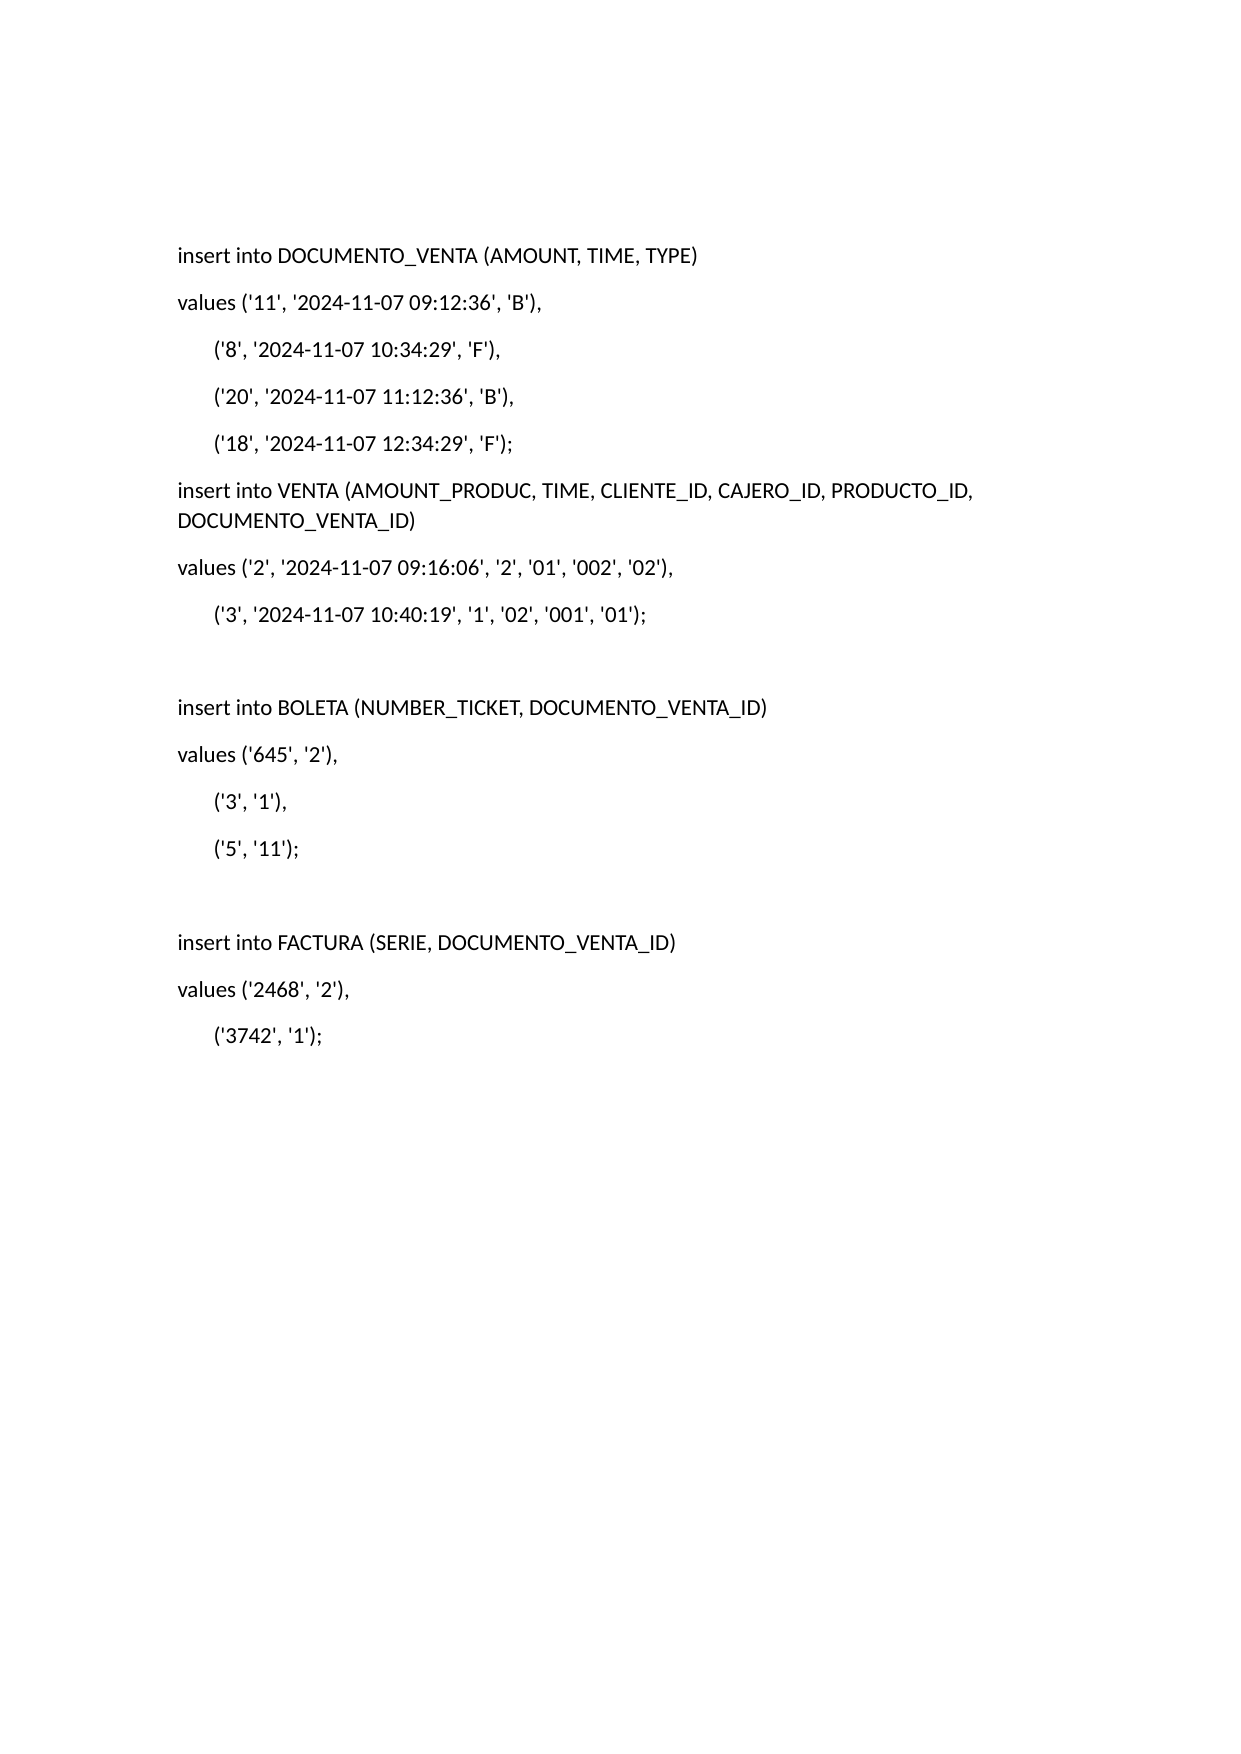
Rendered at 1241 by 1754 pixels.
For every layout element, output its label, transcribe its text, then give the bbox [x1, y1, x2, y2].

text ('3742', '1'); [177, 1022, 1063, 1049]
text ('3', '2024-11-07 10:40:19', '1', '02', '001', '01'); [177, 600, 1063, 628]
text insert into FACTURA (SERIE, DOCUMENTO_VENTA_ID) [177, 928, 1063, 956]
text values ('2468', '2'), [177, 975, 1063, 1003]
text insert into BOLETA (NUMBER_TICKET, DOCUMENTO_VENTA_ID) [177, 693, 1063, 721]
text values ('645', '2'), [177, 740, 1063, 768]
text values ('11', '2024-11-07 09:12:36', 'B'), [177, 288, 1063, 316]
text ('3', '1'), [177, 787, 1063, 815]
text values ('2', '2024-11-07 09:16:06', '2', '01', '002', '02'), [177, 553, 1063, 581]
text insert into VENTA (AMOUNT_PRODUC, TIME, CLIENTE_ID, CAJERO_ID, PRODUCTO_ID, DOCUMENTO_VENTA_ID) [177, 476, 1063, 534]
text ('18', '2024-11-07 12:34:29', 'F'); [177, 429, 1063, 457]
text ('20', '2024-11-07 11:12:36', 'B'), [177, 382, 1063, 410]
text insert into DOCUMENTO_VENTA (AMOUNT, TIME, TYPE) [177, 241, 1063, 269]
text ('8', '2024-11-07 10:34:29', 'F'), [177, 335, 1063, 363]
text ('5', '11'); [177, 834, 1063, 862]
